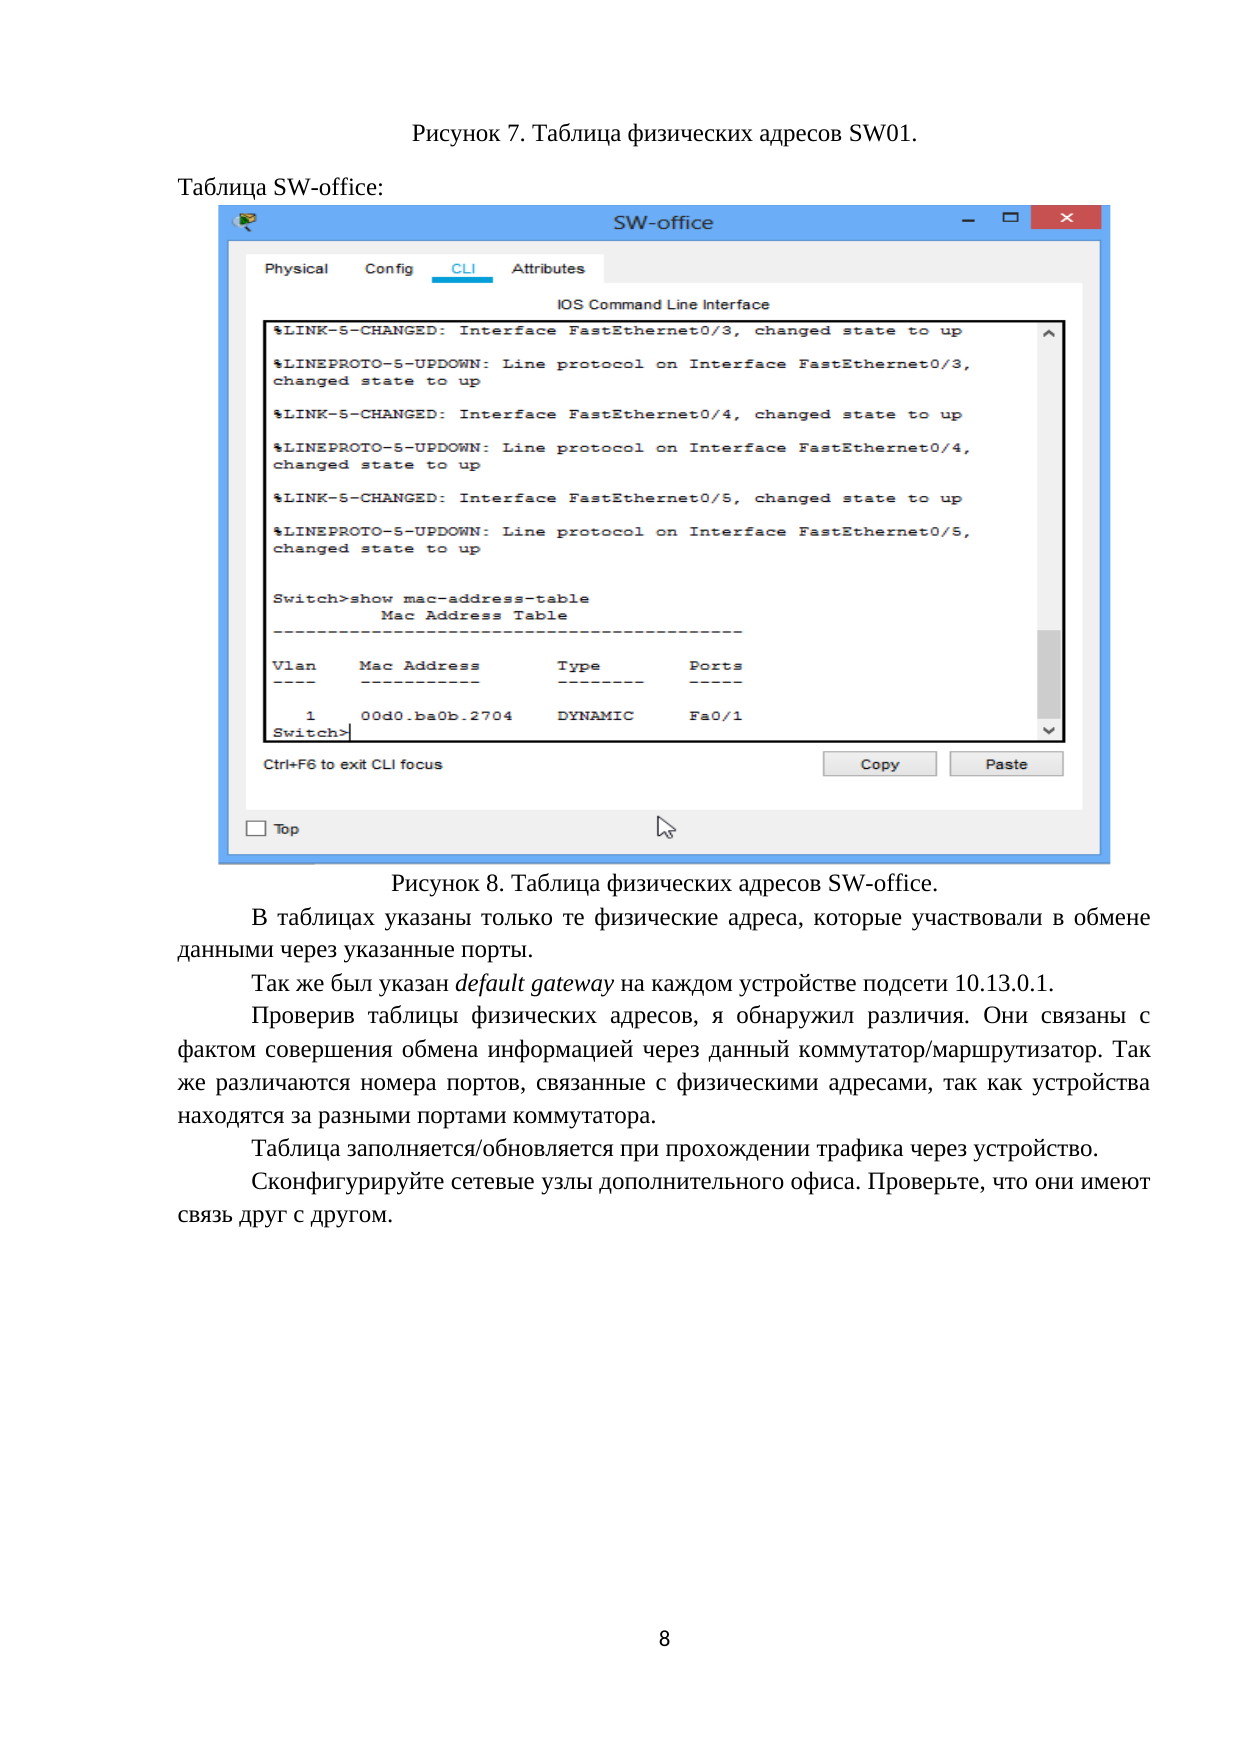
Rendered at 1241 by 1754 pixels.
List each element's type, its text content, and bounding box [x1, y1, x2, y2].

text Таблица SW-office: [177, 172, 1152, 201]
text В таблицах указаны только те физические адреса, которые участвовали в обмене данными через указанные порты. [177, 902, 1152, 963]
text Рисунок 8. Таблица физических адресов SW-office. [177, 868, 1152, 897]
text Так же был указан default gateway на каждом устройстве подсети 10.13.0.1. [177, 968, 1152, 996]
text Таблица заполняется/обновляется при прохождении трафика через устройство. [177, 1133, 1152, 1161]
text Проверив таблицы физических адресов, я обнаружил различия. Они связаны с фактом совершения обмена информацией через данный коммутатор/маршрутизатор. Так же различаются номера портов, связанные с физическими адресами, так как устройства находятся за разными портами коммутатора. [177, 1001, 1152, 1128]
text Рисунок 7. Таблица физических адресов SW01. [177, 118, 1152, 147]
picture [218, 205, 1111, 865]
text Сконфигурируйте сетевые узлы дополнительного офиса. Проверьте, что они имеют связь друг с другом. [177, 1166, 1152, 1227]
